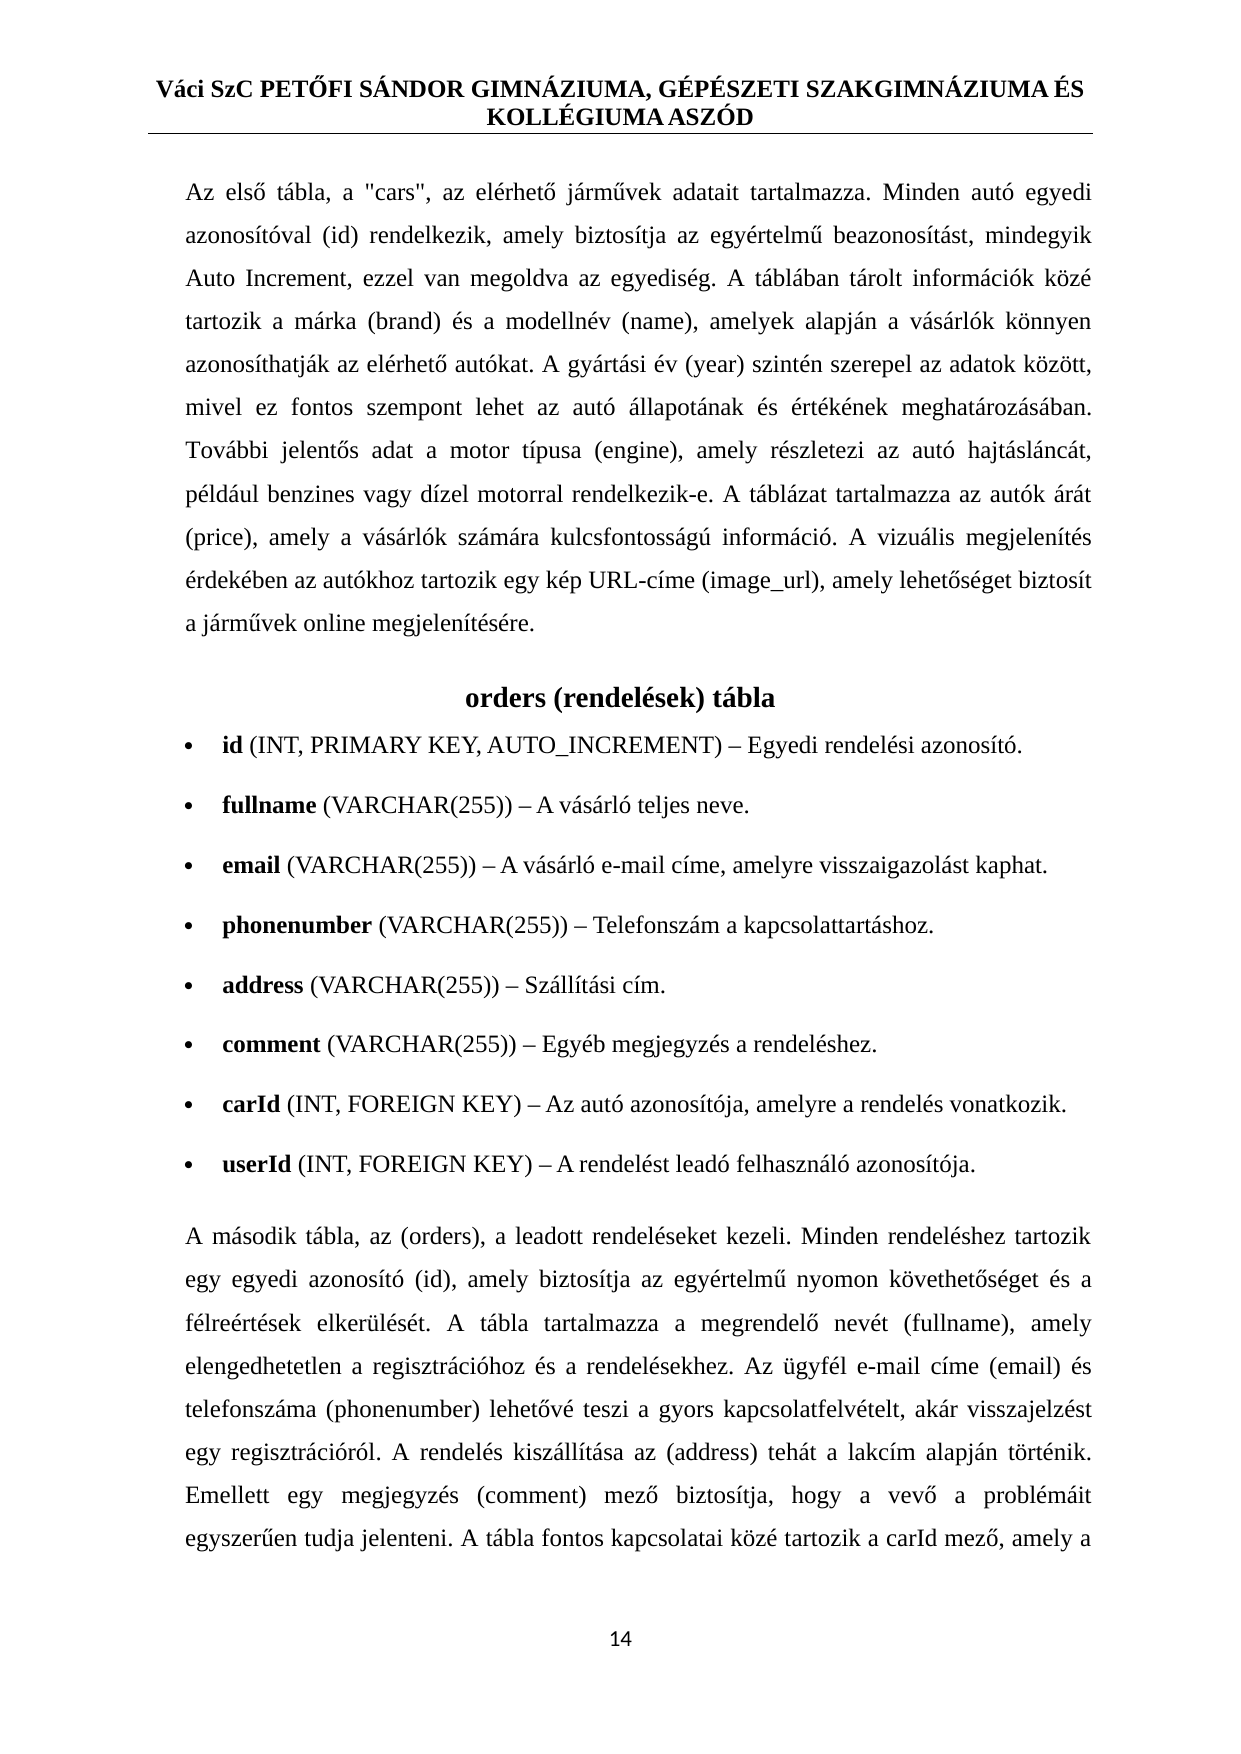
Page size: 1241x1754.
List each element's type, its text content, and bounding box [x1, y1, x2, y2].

list phonenumber (VARCHAR(255)) – Telefonszám a kapcsolattartáshoz. [185, 910, 1093, 939]
list userId (INT, FOREIGN KEY) – A rendelést leadó felhasználó azonosítója. [185, 1149, 1093, 1178]
list address (VARCHAR(255)) – Szállítási cím. [185, 970, 1093, 998]
text Az első tábla, a "cars", az elérhető járművek adatait tartalmazza. Minden autó egyedi azonosítóval (id) rendelkezik, amely biztosítja az egyértelmű beazonosítást, mindegyik Auto Increment, ezzel van megoldva az egyediség. A táblában tárolt információk közé tartozik a márka (brand) és a modellnév (name), amelyek alapján a vásárlók könnyen azonosíthatják az elérhető autókat. A gyártási év (year) szintén szerepel az adatok között, mivel ez fontos szempont lehet az autó állapotának és értékének meghatározásában. További jelentős adat a motor típusa (engine), amely részletezi az autó hajtásláncát, például benzines vagy dízel motorral rendelkezik-e. A táblázat tartalmazza az autók árát (price), amely a vásárlók számára kulcsfontosságú információ. A vizuális megjelenítés érdekében az autókhoz tartozik egy kép URL-címe (image_url), amely lehetőséget biztosít a járművek online megjelenítésére. [185, 177, 1093, 637]
list fullname (VARCHAR(255)) – A vásárló teljes neve. [185, 790, 1093, 819]
list carId (INT, FOREIGN KEY) – Az autó azonosítója, amelyre a rendelés vonatkozik. [185, 1089, 1093, 1118]
list id (INT, PRIMARY KEY, AUTO_INCREMENT) – Egyedi rendelési azonosító. [185, 731, 1093, 759]
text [185, 1221, 1093, 1552]
list comment (VARCHAR(255)) – Egyéb megjegyzés a rendeléshez. [185, 1029, 1093, 1058]
subtitle orders (rendelések) tábla [148, 680, 1093, 714]
list email (VARCHAR(255)) – A vásárló e-mail címe, amelyre visszaigazolást kaphat. [185, 850, 1093, 879]
